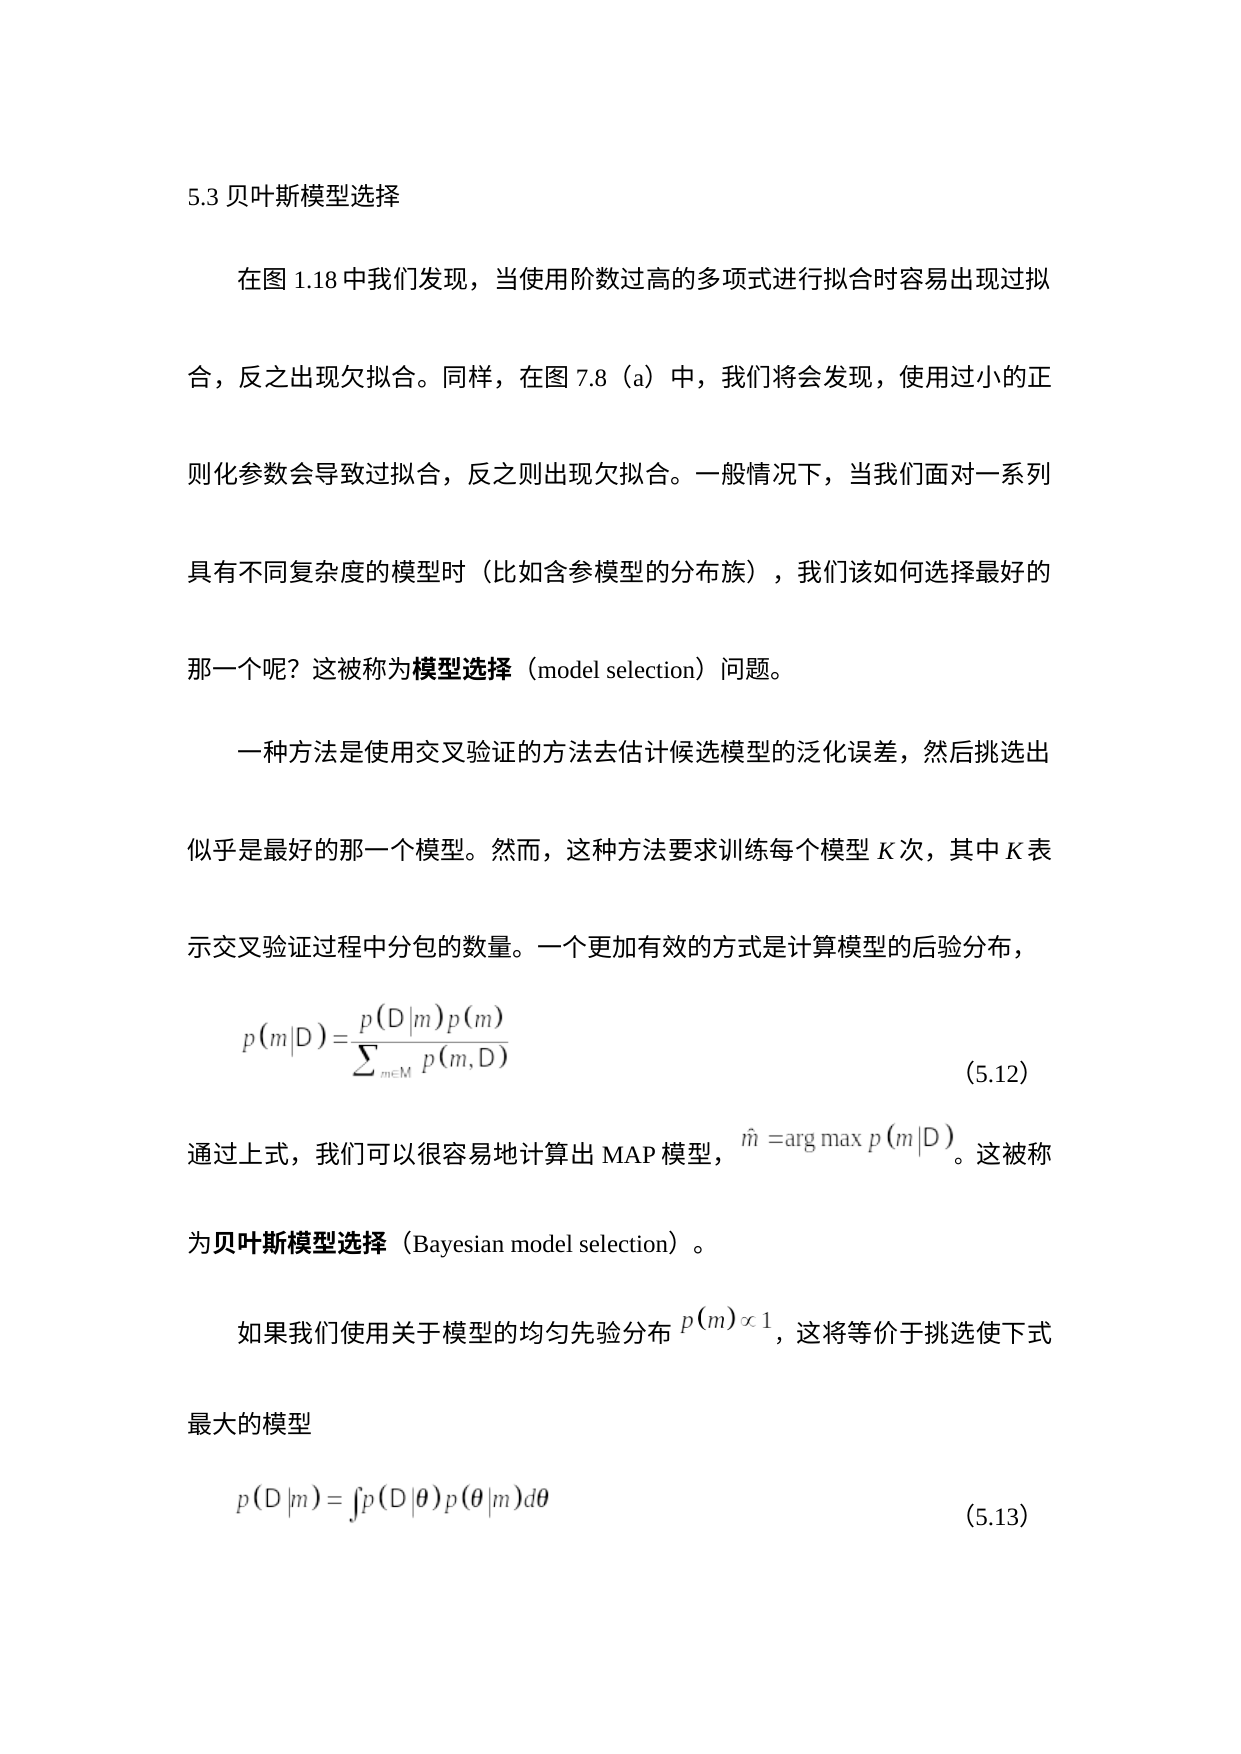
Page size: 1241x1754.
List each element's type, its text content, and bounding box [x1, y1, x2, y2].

text 一种方法是使用交叉验证的方法去估计候选模型的泛化误差，然后挑选出似乎是最好的那一个模型。然而，这种方法要求训练每个模型K次，其中K表示交叉验证过程中分包的数量。一个更加有效的方式是计算模型的后验分布， [187, 718, 1053, 978]
text （5.13） [187, 1473, 1053, 1538]
text 在图1.18中我们发现，当使用阶数过高的多项式进行拟合时容易出现过拟合，反之出现欠拟合。同样，在图7.8（a）中，我们将会发现，使用过小的正则化参数会导致过拟合，反之则出现欠拟合。一般情况下，当我们面对一系列具有不同复杂度的模型时（比如含参模型的分布族），我们该如何选择最好的那一个呢？这被称为模型选择（model selection）问题。 [187, 245, 1053, 700]
text 通过上式，我们可以很容易地计算出MAP模型，。这被称为贝叶斯模型选择（Bayesian model selection）。 [187, 1112, 1053, 1274]
text 如果我们使用关于模型的均匀先验分布，这将等价于挑选使下式最大的模型 [187, 1293, 1053, 1455]
text 5.3 贝叶斯模型选择 [187, 162, 1053, 227]
text （5.12） [187, 996, 1053, 1094]
